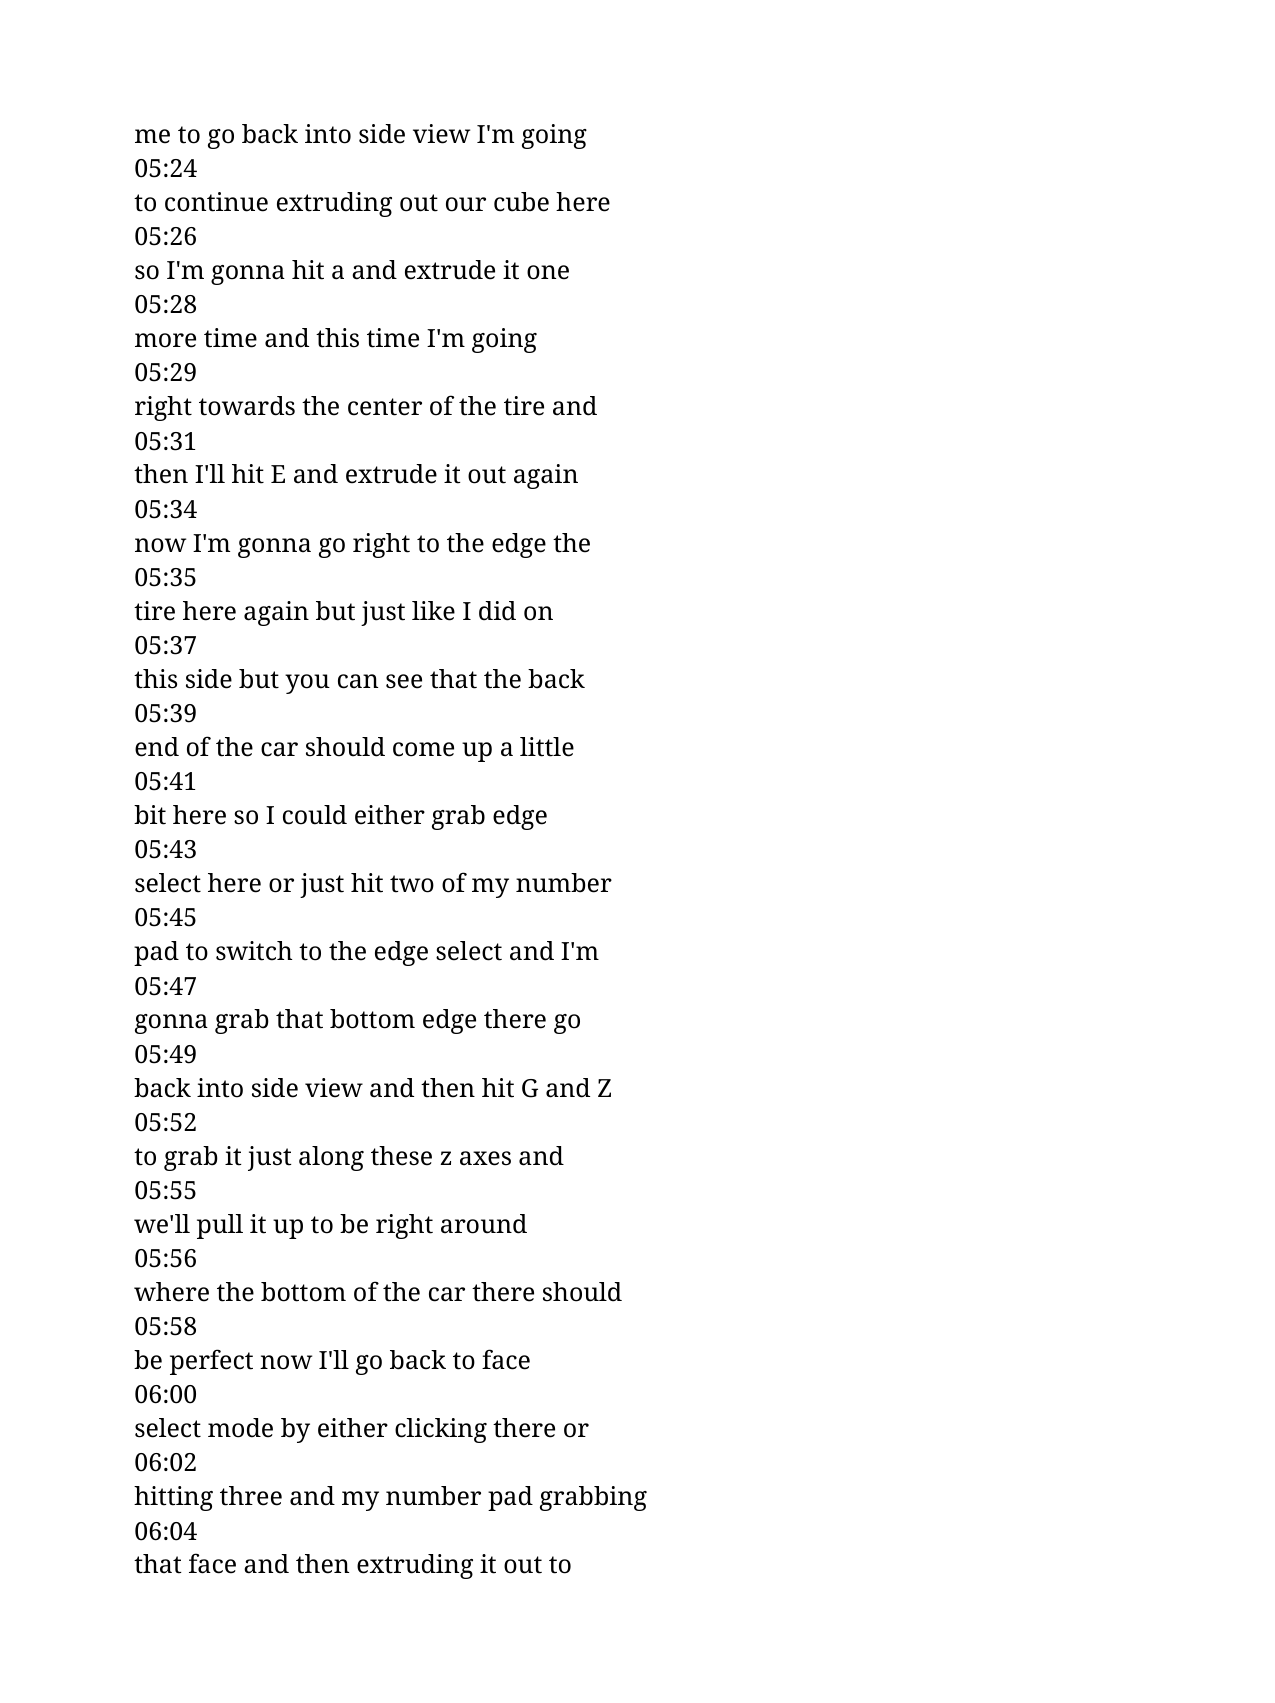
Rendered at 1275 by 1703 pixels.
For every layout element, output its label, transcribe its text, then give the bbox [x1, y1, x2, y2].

text 06:02 [134, 1445, 1147, 1479]
text to continue extruding out our cube here [134, 185, 1167, 219]
text 05:55 [134, 1172, 1147, 1207]
text this side but you can see that the back [134, 662, 1167, 696]
text be perfect now I'll go back to face [134, 1343, 1167, 1377]
text 05:34 [134, 491, 1147, 525]
text pad to switch to the edge select and I'm [134, 934, 1167, 968]
text 05:52 [134, 1104, 1147, 1138]
text tire here again but just like I did on [134, 593, 1167, 627]
text then I'll hit E and extrude it out again [134, 457, 1167, 491]
text 05:29 [134, 355, 1147, 389]
text so I'm gonna hit a and extrude it one [134, 253, 1167, 287]
text 05:39 [134, 696, 1147, 730]
text bit here so I could either grab edge [134, 798, 1167, 832]
text right towards the center of the tire and [134, 389, 1167, 423]
text to grab it just along these z axes and [134, 1138, 1167, 1172]
text me to go back into side view I'm going [134, 117, 1167, 151]
text 06:04 [134, 1513, 1147, 1547]
text back into side view and then hit G and Z [134, 1070, 1167, 1104]
text 05:43 [134, 832, 1147, 866]
text 05:26 [134, 219, 1147, 253]
text 05:28 [134, 287, 1147, 321]
text 05:58 [134, 1309, 1147, 1343]
text that face and then extruding it out to [134, 1547, 1167, 1581]
text 05:56 [134, 1241, 1147, 1275]
text select here or just hit two of my number [134, 866, 1167, 900]
text 05:45 [134, 900, 1147, 934]
text 06:00 [134, 1377, 1147, 1411]
text select mode by either clicking there or [134, 1411, 1167, 1445]
text 05:47 [134, 968, 1147, 1002]
text end of the car should come up a little [134, 730, 1167, 764]
text 05:31 [134, 423, 1147, 457]
text 05:24 [134, 151, 1147, 185]
text 05:37 [134, 627, 1147, 662]
text more time and this time I'm going [134, 321, 1167, 355]
text 05:35 [134, 559, 1147, 593]
text gonna grab that bottom edge there go [134, 1002, 1167, 1036]
text now I'm gonna go right to the edge the [134, 525, 1167, 559]
text 05:41 [134, 764, 1147, 798]
text we'll pull it up to be right around [134, 1207, 1167, 1241]
text where the bottom of the car there should [134, 1275, 1167, 1309]
text hitting three and my number pad grabbing [134, 1479, 1167, 1513]
text 05:49 [134, 1036, 1147, 1070]
